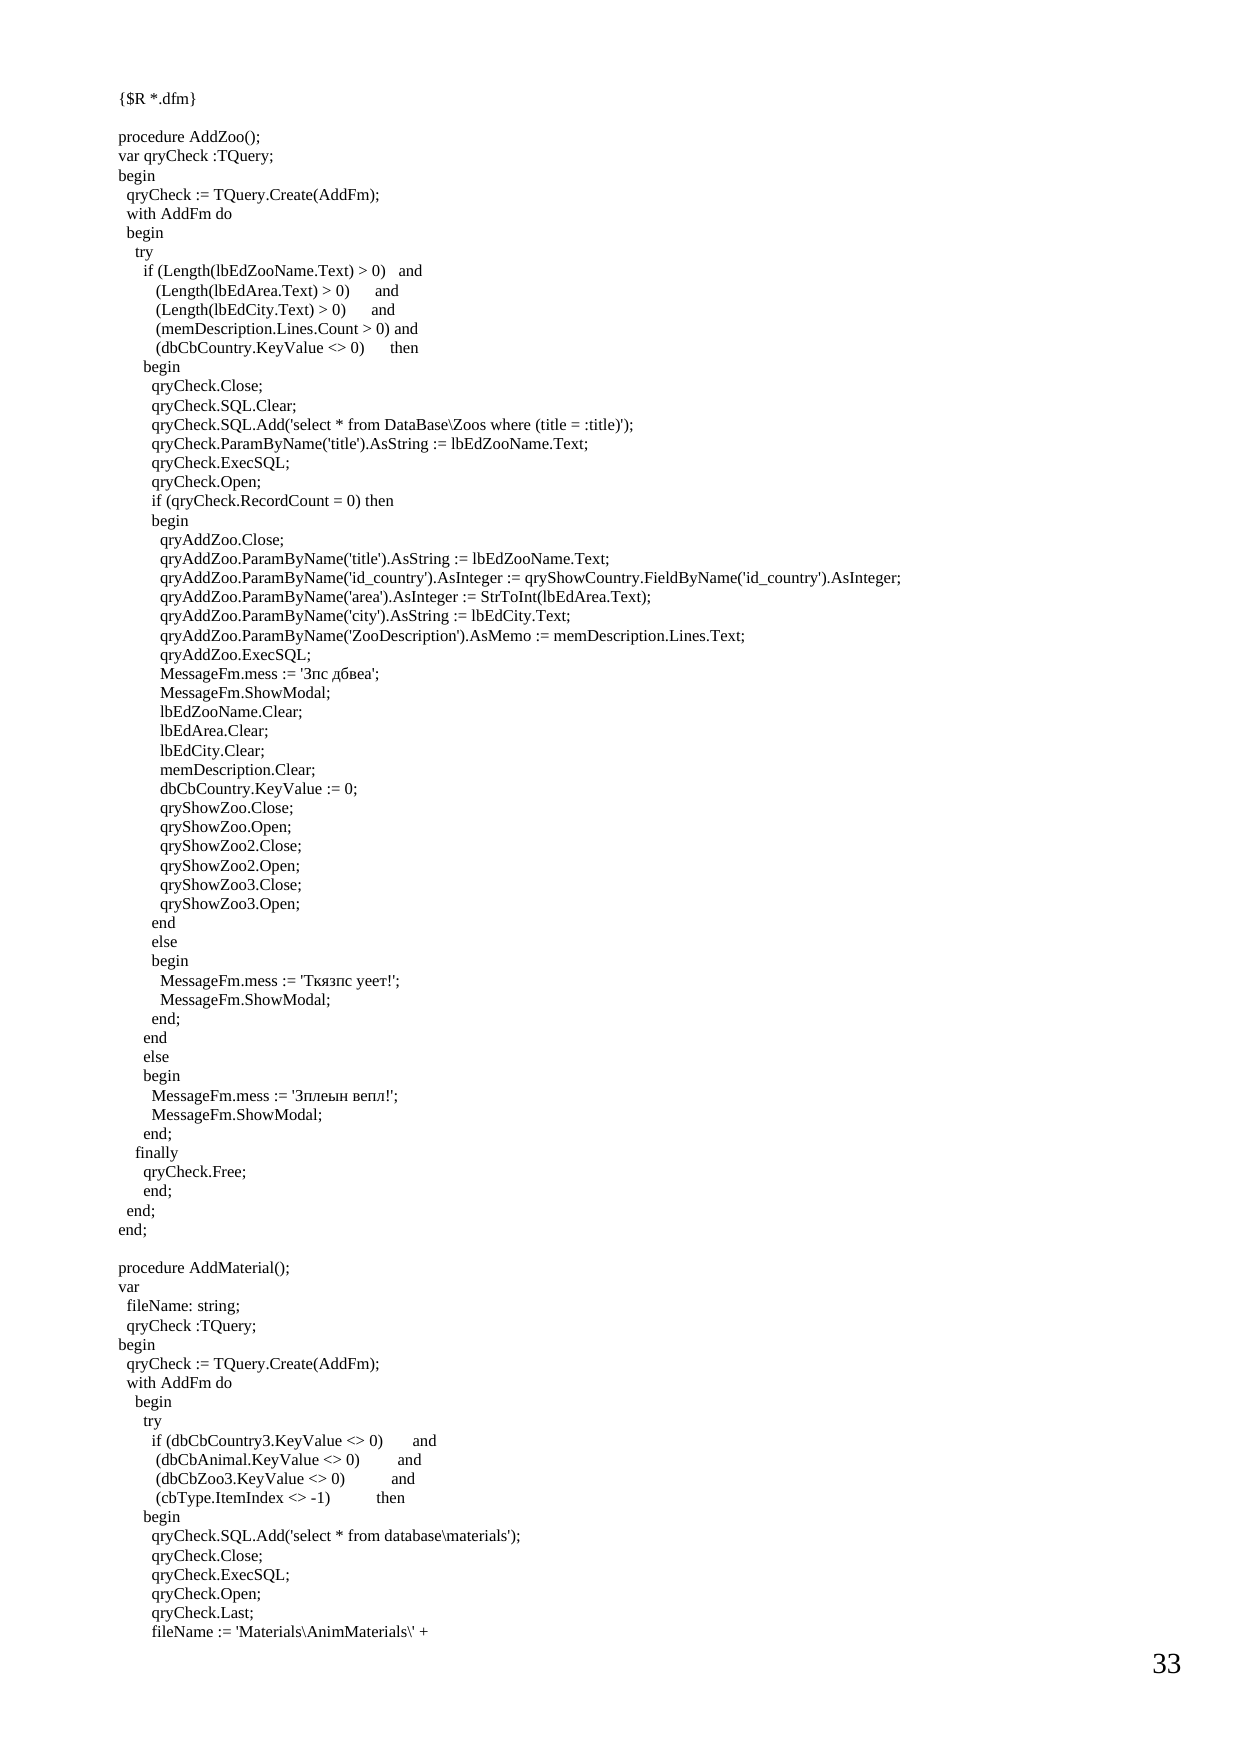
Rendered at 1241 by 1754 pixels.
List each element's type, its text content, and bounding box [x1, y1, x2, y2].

text procedure AddMaterial(); [118, 1258, 1181, 1277]
text end [118, 1028, 1181, 1047]
text MessageFm.ShowModal; [118, 989, 1181, 1009]
text var qryCheck :TQuery; [118, 146, 1181, 165]
text begin [118, 223, 1181, 242]
text else [118, 932, 1181, 951]
text begin [118, 357, 1181, 376]
text qryShowZoo3.Close; [118, 874, 1181, 894]
text begin [118, 510, 1181, 529]
text end; [118, 1009, 1181, 1028]
text qryAddZoo.ExecSQL; [118, 644, 1181, 664]
text begin [118, 1507, 1181, 1526]
text (memDescription.Lines.Count > 0) and [118, 319, 1181, 338]
text qryAddZoo.ParamByName('ZooDescription').AsMemo := memDescription.Lines.Text; [118, 625, 1181, 644]
text lbEdZooName.Clear; [118, 702, 1181, 721]
text qryCheck := TQuery.Create(AddFm); [118, 184, 1181, 204]
text try [118, 242, 1181, 261]
text qryShowZoo.Close; [118, 798, 1181, 817]
text begin [118, 1334, 1181, 1354]
text begin [118, 951, 1181, 970]
text (dbCbAnimal.KeyValue <> 0) and [118, 1449, 1181, 1469]
text qryCheck.Free; [118, 1162, 1181, 1181]
text MessageFm.mess := 'Зпс дбвеа'; [118, 664, 1181, 683]
text qryCheck.SQL.Add('select * from DataBase\Zoos where (title = :title)'); [118, 414, 1181, 434]
text {$R *.dfm} [118, 89, 1181, 108]
text MessageFm.ShowModal; [118, 683, 1181, 702]
text end; [118, 1200, 1181, 1219]
text with AddFm do [118, 1373, 1181, 1392]
text end [118, 913, 1181, 932]
text qryShowZoo2.Close; [118, 836, 1181, 855]
text end; [118, 1181, 1181, 1200]
text if (dbCbCountry3.KeyValue <> 0) and [118, 1430, 1181, 1449]
text begin [118, 1066, 1181, 1085]
text MessageFm.ShowModal; [118, 1104, 1181, 1124]
text qryCheck.Open; [118, 1584, 1181, 1603]
text qryShowZoo2.Open; [118, 855, 1181, 874]
text lbEdCity.Clear; [118, 740, 1181, 759]
text (Length(lbEdCity.Text) > 0) and [118, 299, 1181, 319]
text fileName: string; [118, 1296, 1181, 1315]
text qryAddZoo.ParamByName('city').AsString := lbEdCity.Text; [118, 606, 1181, 625]
text MessageFm.mess := 'Зплеын вепл!'; [118, 1085, 1181, 1104]
text (Length(lbEdArea.Text) > 0) and [118, 280, 1181, 299]
text qryCheck.Last; [118, 1603, 1181, 1622]
text qryAddZoo.ParamByName('id_country').AsInteger := qryShowCountry.FieldByName('id_country').AsInteger; [118, 568, 1181, 587]
text qryAddZoo.ParamByName('area').AsInteger := StrToInt(lbEdArea.Text); [118, 587, 1181, 606]
text qryShowZoo.Open; [118, 817, 1181, 836]
text qryShowZoo3.Open; [118, 894, 1181, 913]
text var [118, 1277, 1181, 1296]
text qryCheck.Close; [118, 376, 1181, 395]
text lbEdArea.Clear; [118, 721, 1181, 740]
text finally [118, 1143, 1181, 1162]
text qryCheck.Close; [118, 1545, 1181, 1564]
text end; [118, 1219, 1181, 1239]
text memDescription.Clear; [118, 759, 1181, 779]
text procedure AddZoo(); [118, 127, 1181, 146]
text qryAddZoo.Close; [118, 529, 1181, 549]
text fileName := 'Materials\AnimMaterials\' + [118, 1622, 1181, 1641]
text MessageFm.mess := 'Ткязпс уеет!'; [118, 970, 1181, 989]
text qryCheck.SQL.Add('select * from database\materials'); [118, 1526, 1181, 1545]
text qryAddZoo.ParamByName('title').AsString := lbEdZooName.Text; [118, 549, 1181, 568]
text qryCheck.ExecSQL; [118, 1564, 1181, 1584]
text qryCheck.ExecSQL; [118, 453, 1181, 472]
text begin [118, 1392, 1181, 1411]
text dbCbCountry.KeyValue := 0; [118, 779, 1181, 798]
text try [118, 1411, 1181, 1430]
text qryCheck := TQuery.Create(AddFm); [118, 1354, 1181, 1373]
text end; [118, 1124, 1181, 1143]
text qryCheck.ParamByName('title').AsString := lbEdZooName.Text; [118, 434, 1181, 453]
text (dbCbCountry.KeyValue <> 0) then [118, 338, 1181, 357]
text if (qryCheck.RecordCount = 0) then [118, 491, 1181, 510]
text (cbType.ItemIndex <> -1) then [118, 1488, 1181, 1507]
text (dbCbZoo3.KeyValue <> 0) and [118, 1469, 1181, 1488]
text with AddFm do [118, 204, 1181, 223]
text else [118, 1047, 1181, 1066]
text qryCheck.Open; [118, 472, 1181, 491]
text qryCheck :TQuery; [118, 1315, 1181, 1334]
text qryCheck.SQL.Clear; [118, 395, 1181, 414]
text begin [118, 165, 1181, 184]
text if (Length(lbEdZooName.Text) > 0) and [118, 261, 1181, 280]
